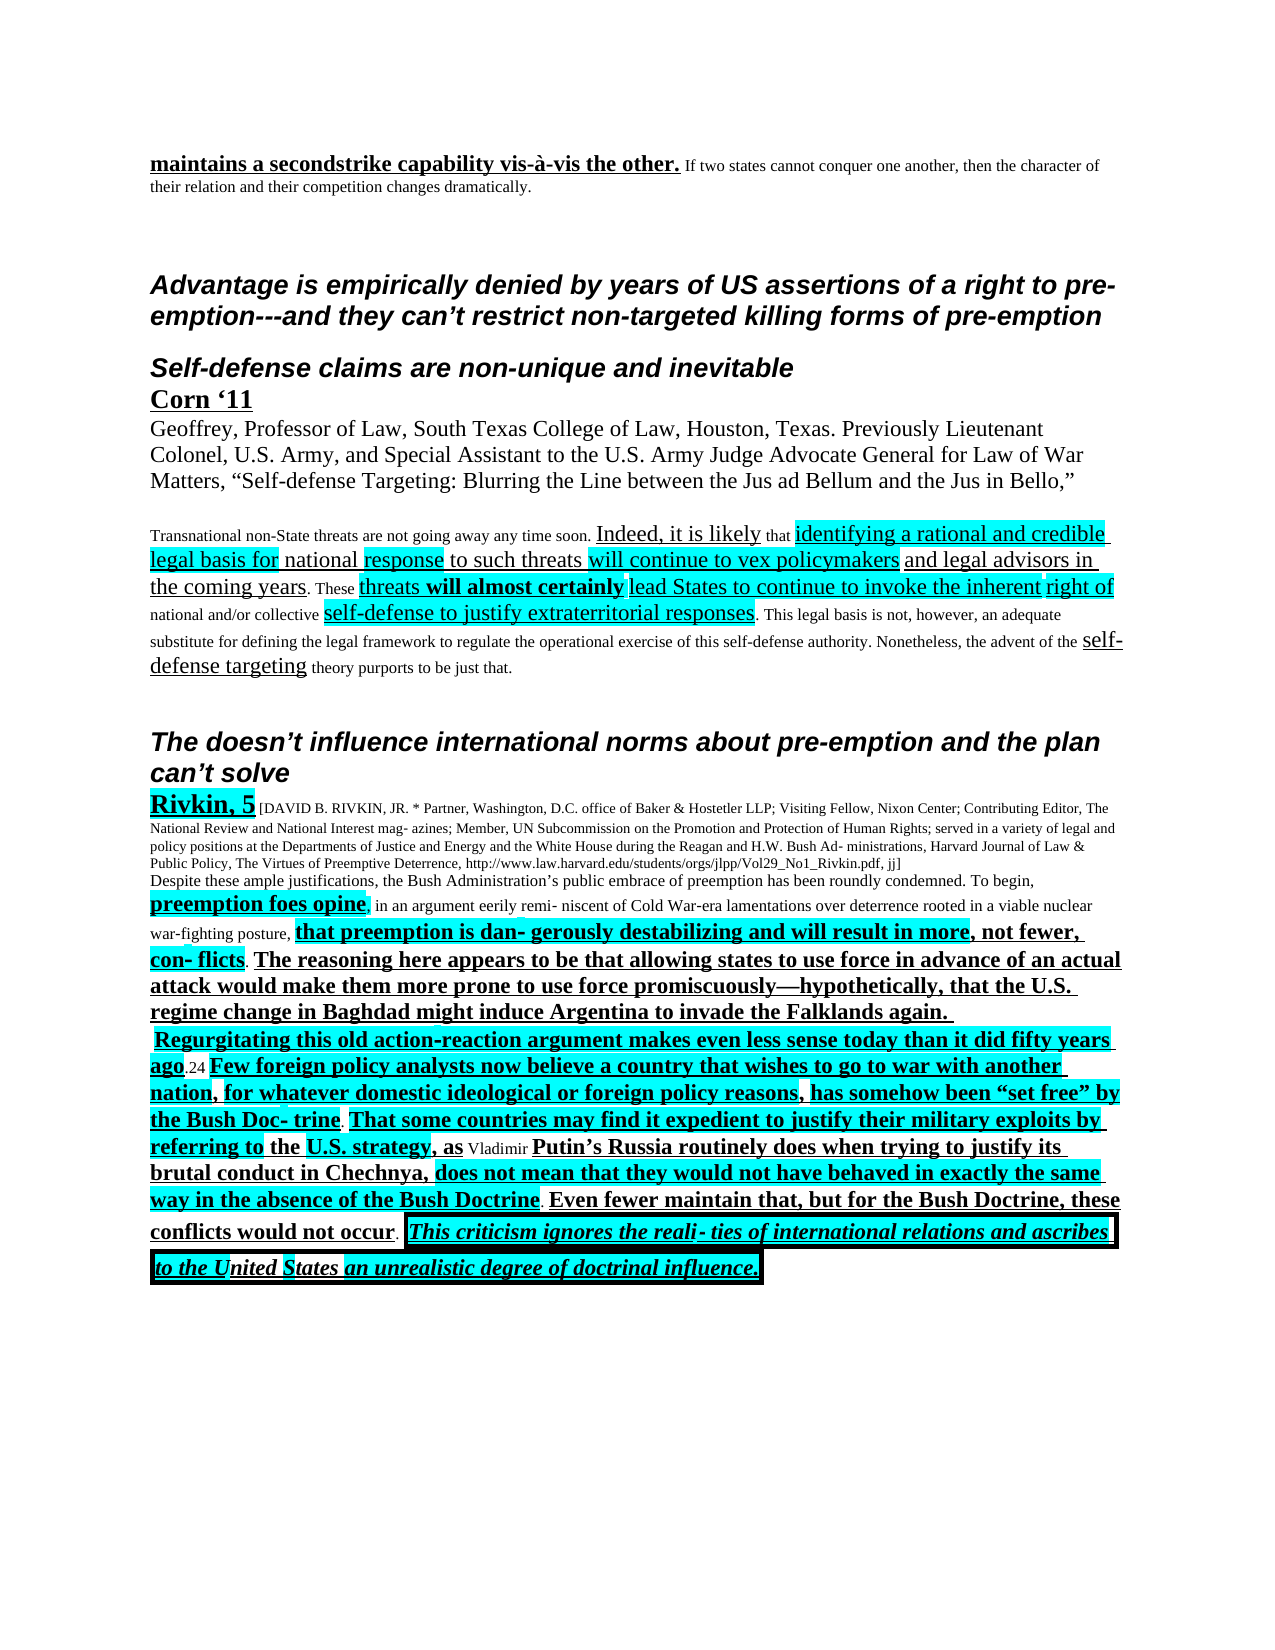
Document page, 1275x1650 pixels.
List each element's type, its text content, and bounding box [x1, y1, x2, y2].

text Transnational non-State threats are not going away any time soon. Indeed, it is likely that identifying a rational and credible legal basis for national response to such threats will continue to vex policymakers and legal advisors in the coming years. These threats will almost certainly lead States to continue to invoke the inherent right of national and/or collective self-defense to justify extraterritorial responses. This legal basis is not, however, an adequate substitute for defining the legal framework to regulate the operational exercise of this self-defense authority. Nonetheless, the advent of the self-defense targeting theory purports to be just that. [150, 520, 1125, 678]
text The doesn’t influence international norms about pre-emption and the plan can’t solve [150, 726, 1125, 788]
text Advantage is empirically denied by years of US assertions of a right to pre-emption---and they can’t restrict non-targeted killing forms of pre-emption [150, 269, 1125, 332]
text Despite these ample justifications, the Bush Administration’s public embrace of preemption has been roundly condemned. To begin, preemption foes opine, in an argument eerily remi‐ niscent of Cold War‐era lamentations over deterrence rooted in a viable nuclear war‐fighting posture, that preemption is dan‐ gerously destabilizing and will result in more, not fewer, con‐ flicts. The reasoning here appears to be that allowing states to use force in advance of an actual attack would make them more prone to use force promiscuously—hypothetically, that the U.S. regime change in Baghdad might induce Argentina to invade the Falklands again. [150, 871, 1125, 1025]
text Self-defense claims are non-unique and inevitable [150, 352, 1125, 384]
text Corn ‘11 [150, 384, 1125, 415]
text Rivkin, 5 [DAVID B. RIVKIN, JR. * Partner, Washington, D.C. office of Baker & Hostetler LLP; Visiting Fellow, Nixon Center; Contributing Editor, The National Review and National Interest mag‐ azines; Member, UN Subcommission on the Promotion and Protection of Human Rights; served in a variety of legal and policy positions at the Departments of Justice and Energy and the White House during the Reagan and H.W. Bush Ad‐ ministrations, Harvard Journal of Law & Public Policy, The Virtues of Preemptive Deterrence, http://www.law.harvard.edu/students/orgs/jlpp/Vol29_No1_Rivkin.pdf, jj] [150, 788, 1125, 871]
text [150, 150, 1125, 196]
text Regurgitating this old action‐reaction argument makes even less sense today than it did fifty years ago.24 Few foreign policy analysts now believe a country that wishes to go to war with another nation, for whatever domestic ideological or foreign policy reasons, has somehow been “set free” by the Bush Doc‐ trine. That some countries may find it expedient to justify their military exploits by referring to the U.S. strategy, as Vladimir Putin’s Russia routinely does when trying to justify its brutal conduct in Chechnya, does not mean that they would not have behaved in exactly the same way in the absence of the Bush Doctrine. Even fewer maintain that, but for the Bush Doctrine, these conflicts would not occur. This criticism ignores the reali‐ ties of international relations and ascribes to the United States an unrealistic degree of doctrinal influence. [150, 1025, 1125, 1284]
text Geoffrey, Professor of Law, South Texas College of Law, Houston, Texas. Previously Lieutenant Colonel, U.S. Army, and Special Assistant to the U.S. Army Judge Advocate General for Law of War Matters, “Self-defense Targeting: Blurring the Line between the Jus ad Bellum and the Jus in Bello,” [150, 415, 1125, 494]
